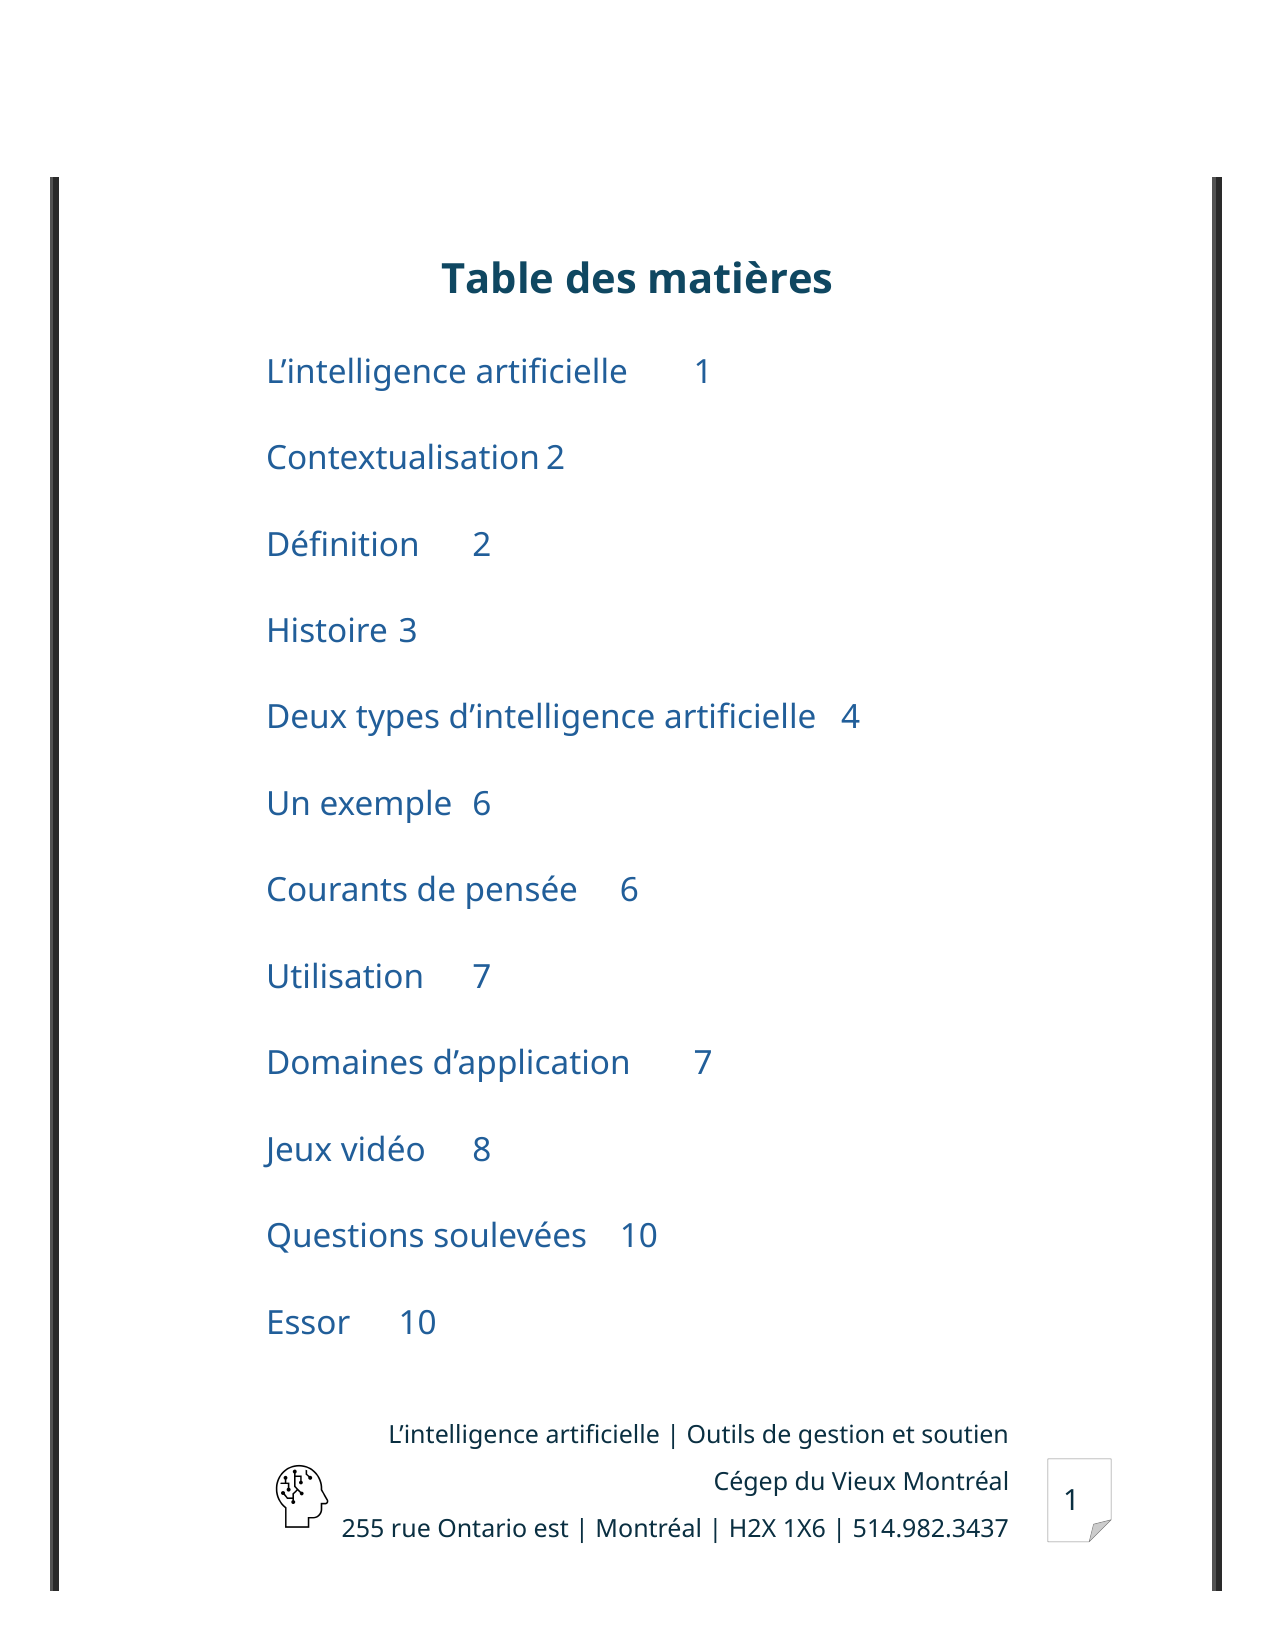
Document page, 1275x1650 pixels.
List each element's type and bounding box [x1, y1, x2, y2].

picture [271, 1459, 332, 1532]
